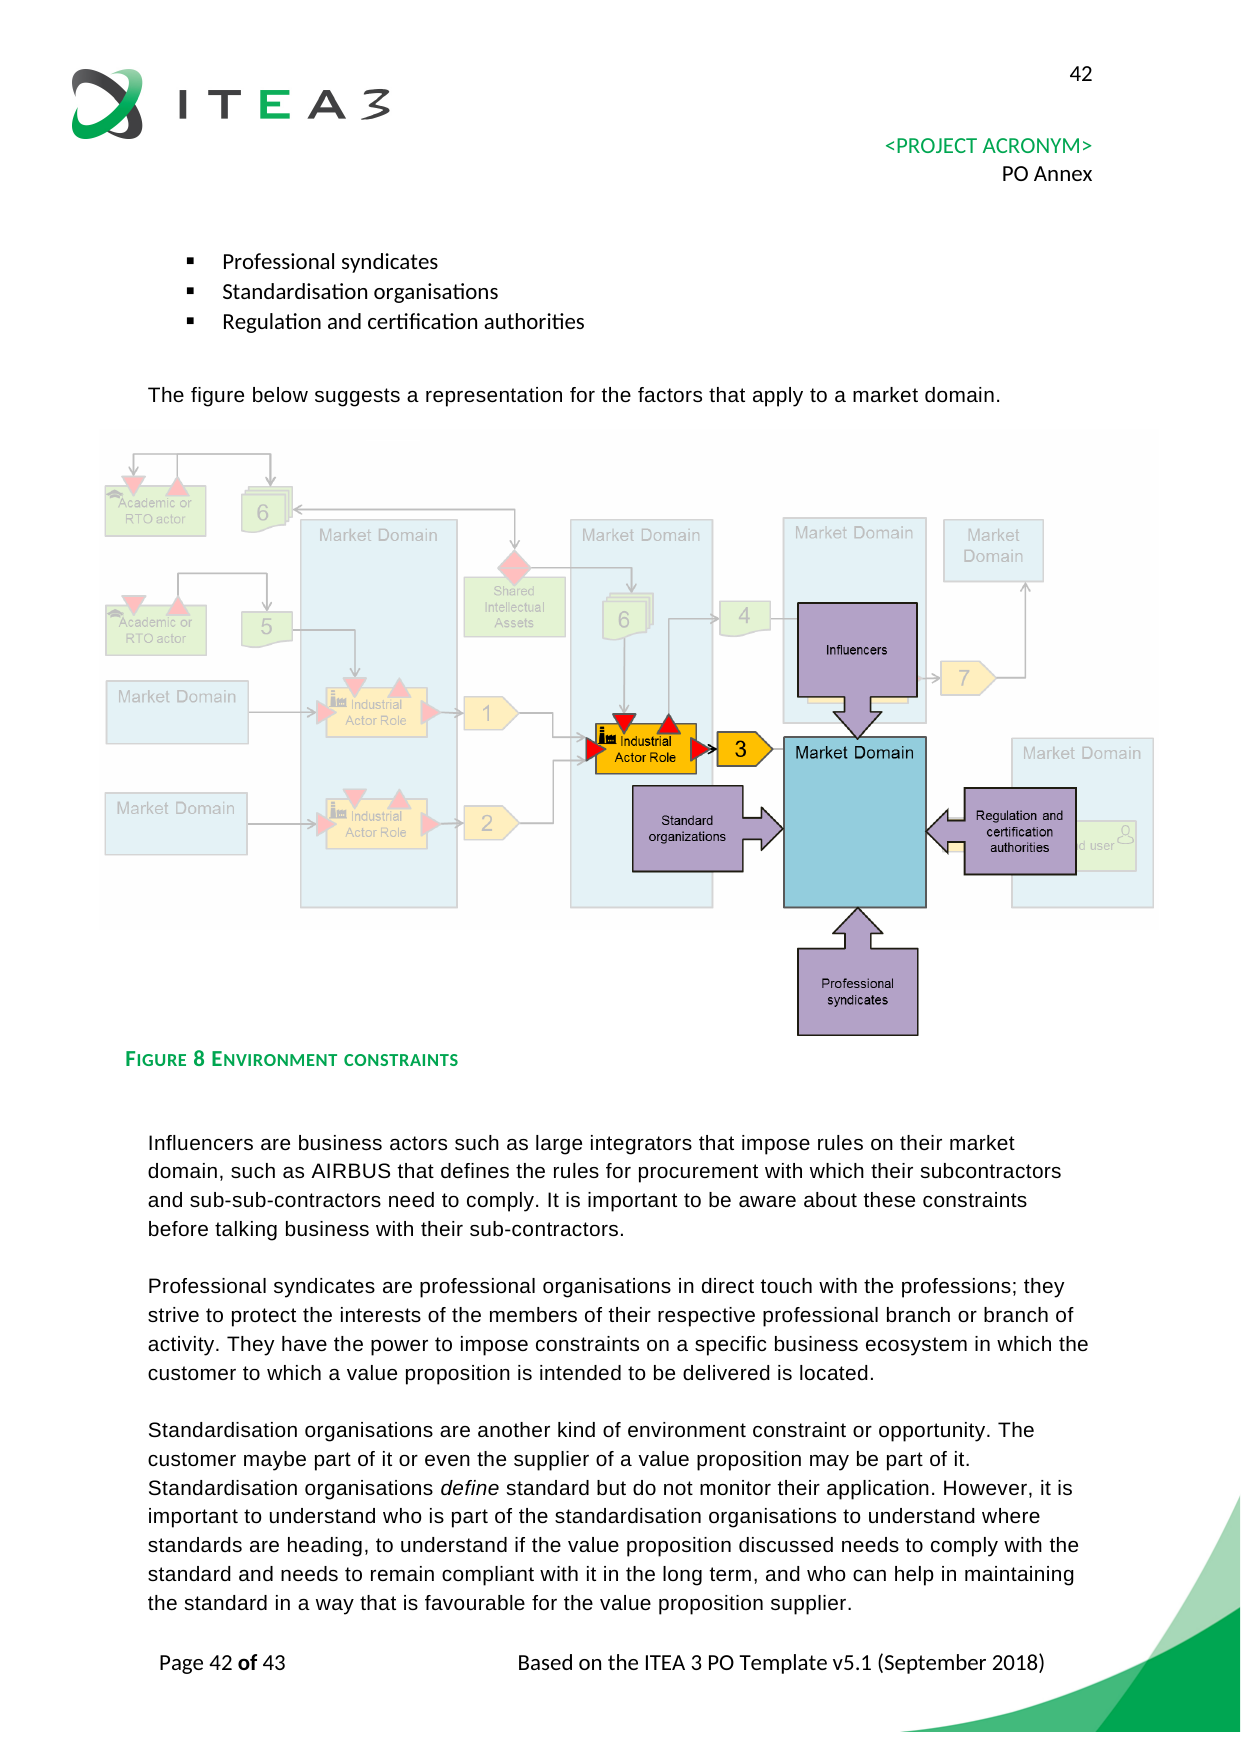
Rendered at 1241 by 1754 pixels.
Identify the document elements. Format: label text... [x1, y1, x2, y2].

picture [810, 1464, 1241, 1732]
picture [0, 0, 442, 198]
picture [98, 429, 1160, 1036]
text Standardisation organisations are another kind of environment constraint or opportunity. The customer maybe part of it or even the supplier of a value proposition may be part of it. Standardisation organisations define standard but do not monitor their application. However, it is important to understand who is part of the standardisation organisations to understand where standards are heading, to understand if the value proposition discussed needs to comply with the standard and needs to remain compliant with it in the long term, and who can help in maintaining the standard in a way that is favourable for the value proposition supplier. [148, 1418, 1092, 1614]
text The figure below suggests a representation for the factors that apply to a market domain. [148, 383, 1092, 407]
text Standardisation organisations [185, 277, 1092, 305]
text Influencers are business actors such as large integrators that impose rules on their market domain, such as AIRBUS that defines the rules for procurement with which their subcontractors and sub-sub-contractors need to comply. It is important to be aware about these constraints before talking business with their sub-contractors. [148, 1131, 1092, 1241]
text Professional syndicates are professional organisations in direct touch with the professions; they strive to protect the interests of the members of their respective professional branch or branch of activity. They have the power to impose constraints on a specific business ecosystem in which the customer to which a value proposition is intended to be delivered is located. [148, 1274, 1092, 1384]
text Regulation and certification authorities [185, 307, 1092, 335]
text Professional syndicates [185, 247, 1092, 275]
